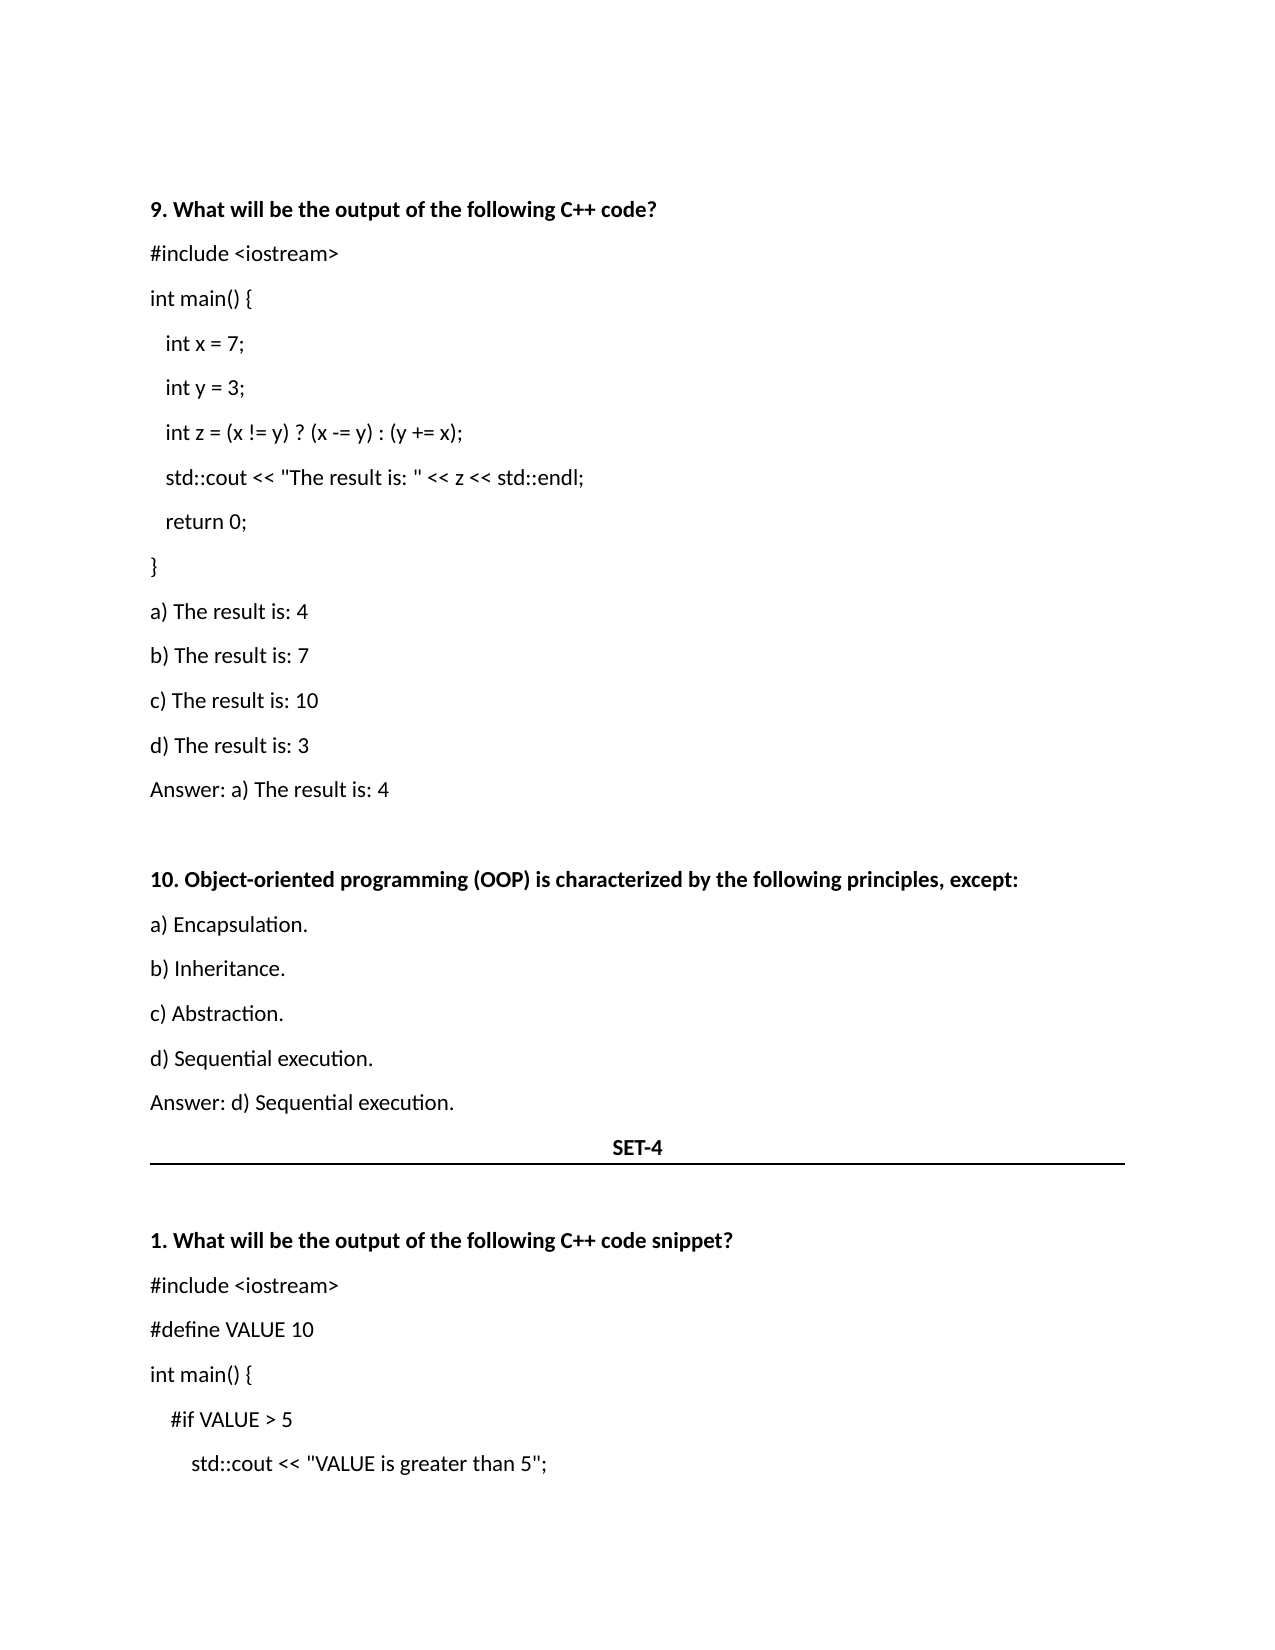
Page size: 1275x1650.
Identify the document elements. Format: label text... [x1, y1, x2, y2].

text int main() { [150, 284, 1125, 312]
text } [150, 552, 1125, 580]
text #if VALUE > 5 [150, 1405, 1125, 1433]
text c) The result is: 10 [150, 686, 1125, 714]
text int y = 3; [150, 373, 1125, 401]
text a) Encapsulation. [150, 910, 1125, 938]
text 9. What will be the output of the following C++ code? [150, 195, 1125, 223]
text #include <iostream> [150, 1271, 1125, 1299]
text 1. What will be the output of the following C++ code snippet? [150, 1226, 1125, 1254]
text int z = (x != y) ? (x -= y) : (y += x); [150, 418, 1125, 446]
text a) The result is: 4 [150, 597, 1125, 625]
text 10. Object-oriented programming (OOP) is characterized by the following principles, except: [150, 865, 1125, 893]
text std::cout << "VALUE is greater than 5"; [150, 1449, 1125, 1478]
text return 0; [150, 507, 1125, 536]
text int x = 7; [150, 329, 1125, 357]
text b) Inheritance. [150, 954, 1125, 982]
text SET-4 [150, 1133, 1125, 1163]
text #include <iostream> [150, 239, 1125, 267]
text std::cout << "The result is: " << z << std::endl; [150, 463, 1125, 491]
text Answer: a) The result is: 4 [150, 776, 1125, 804]
text Answer: d) Sequential execution. [150, 1088, 1125, 1116]
text d) The result is: 3 [150, 731, 1125, 759]
text #define VALUE 10 [150, 1316, 1125, 1343]
text int main() { [150, 1360, 1125, 1388]
text c) Abstraction. [150, 999, 1125, 1027]
text d) Sequential execution. [150, 1044, 1125, 1072]
text b) The result is: 7 [150, 642, 1125, 669]
